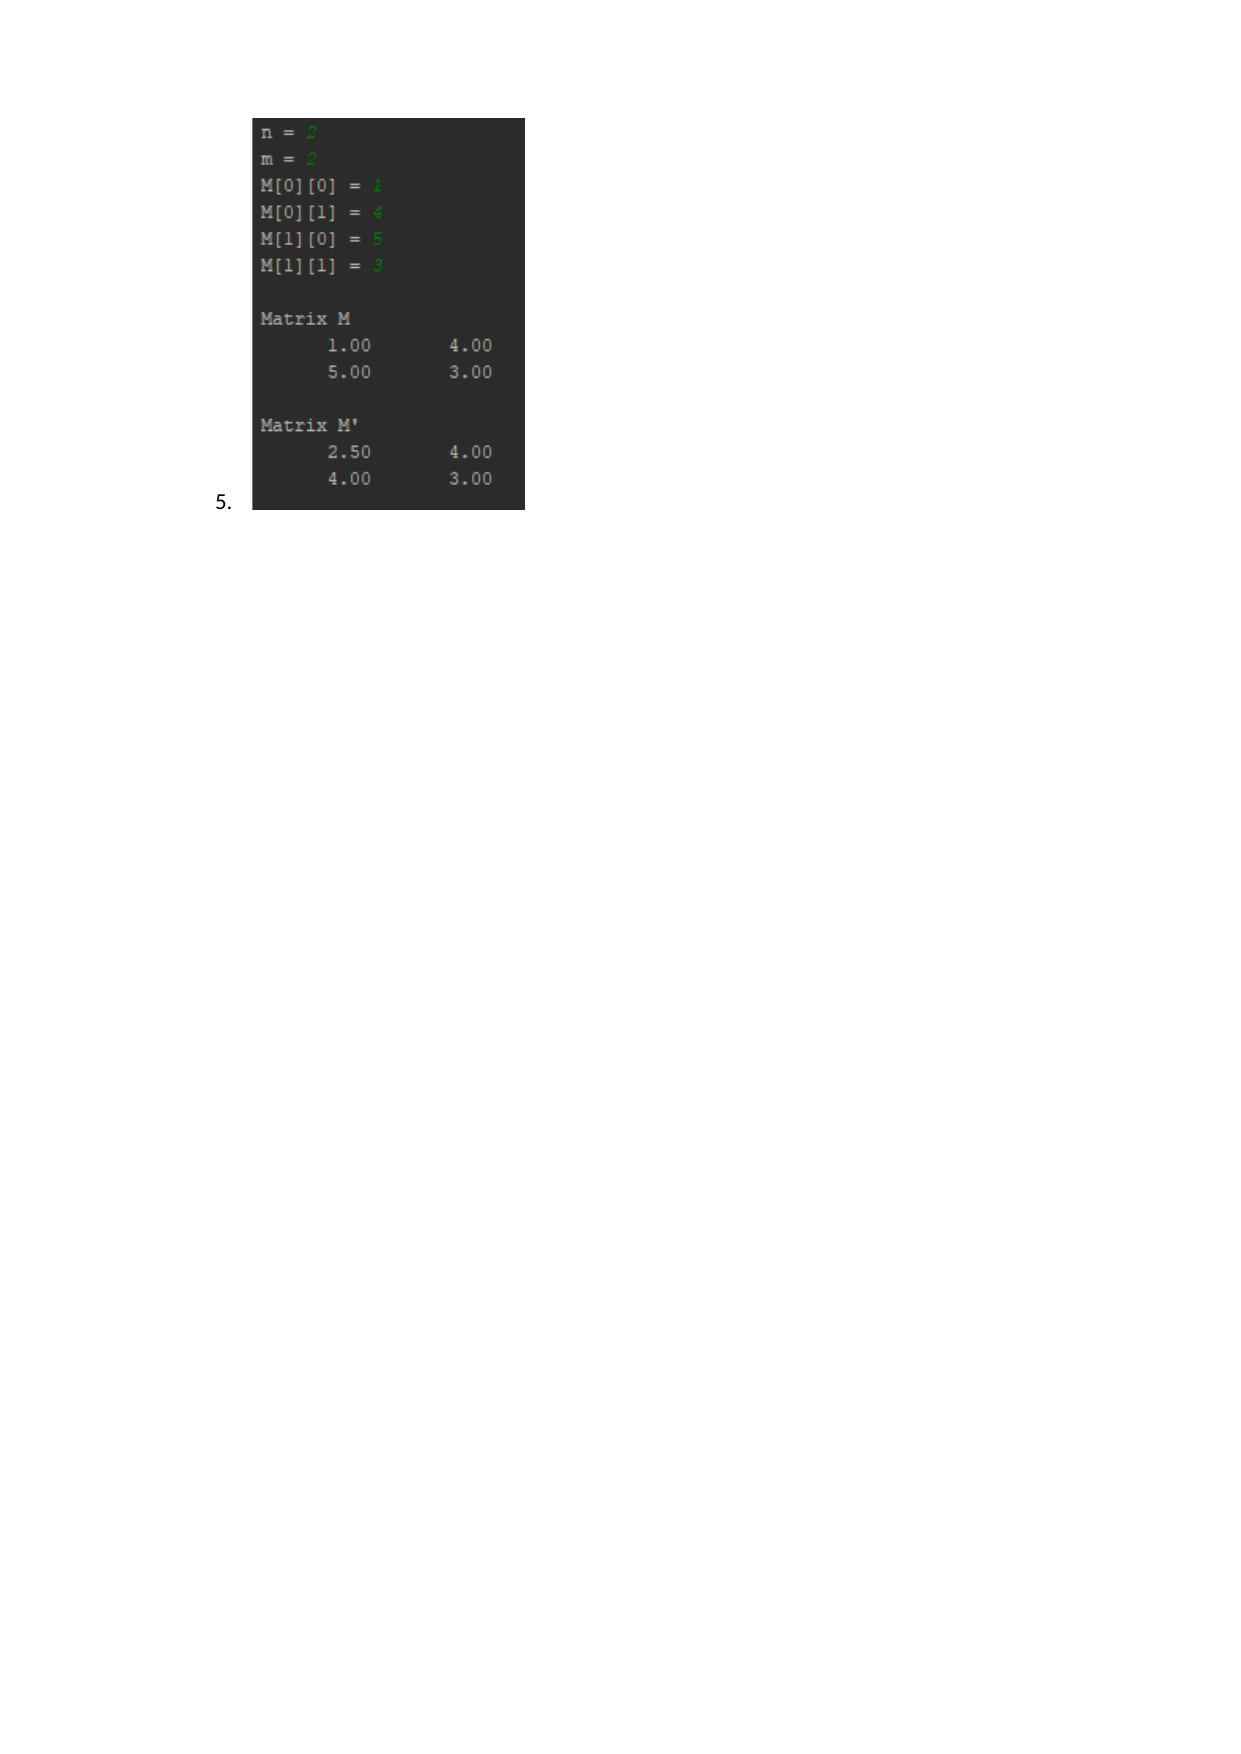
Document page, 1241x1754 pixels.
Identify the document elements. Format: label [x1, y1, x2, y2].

picture [252, 118, 525, 510]
